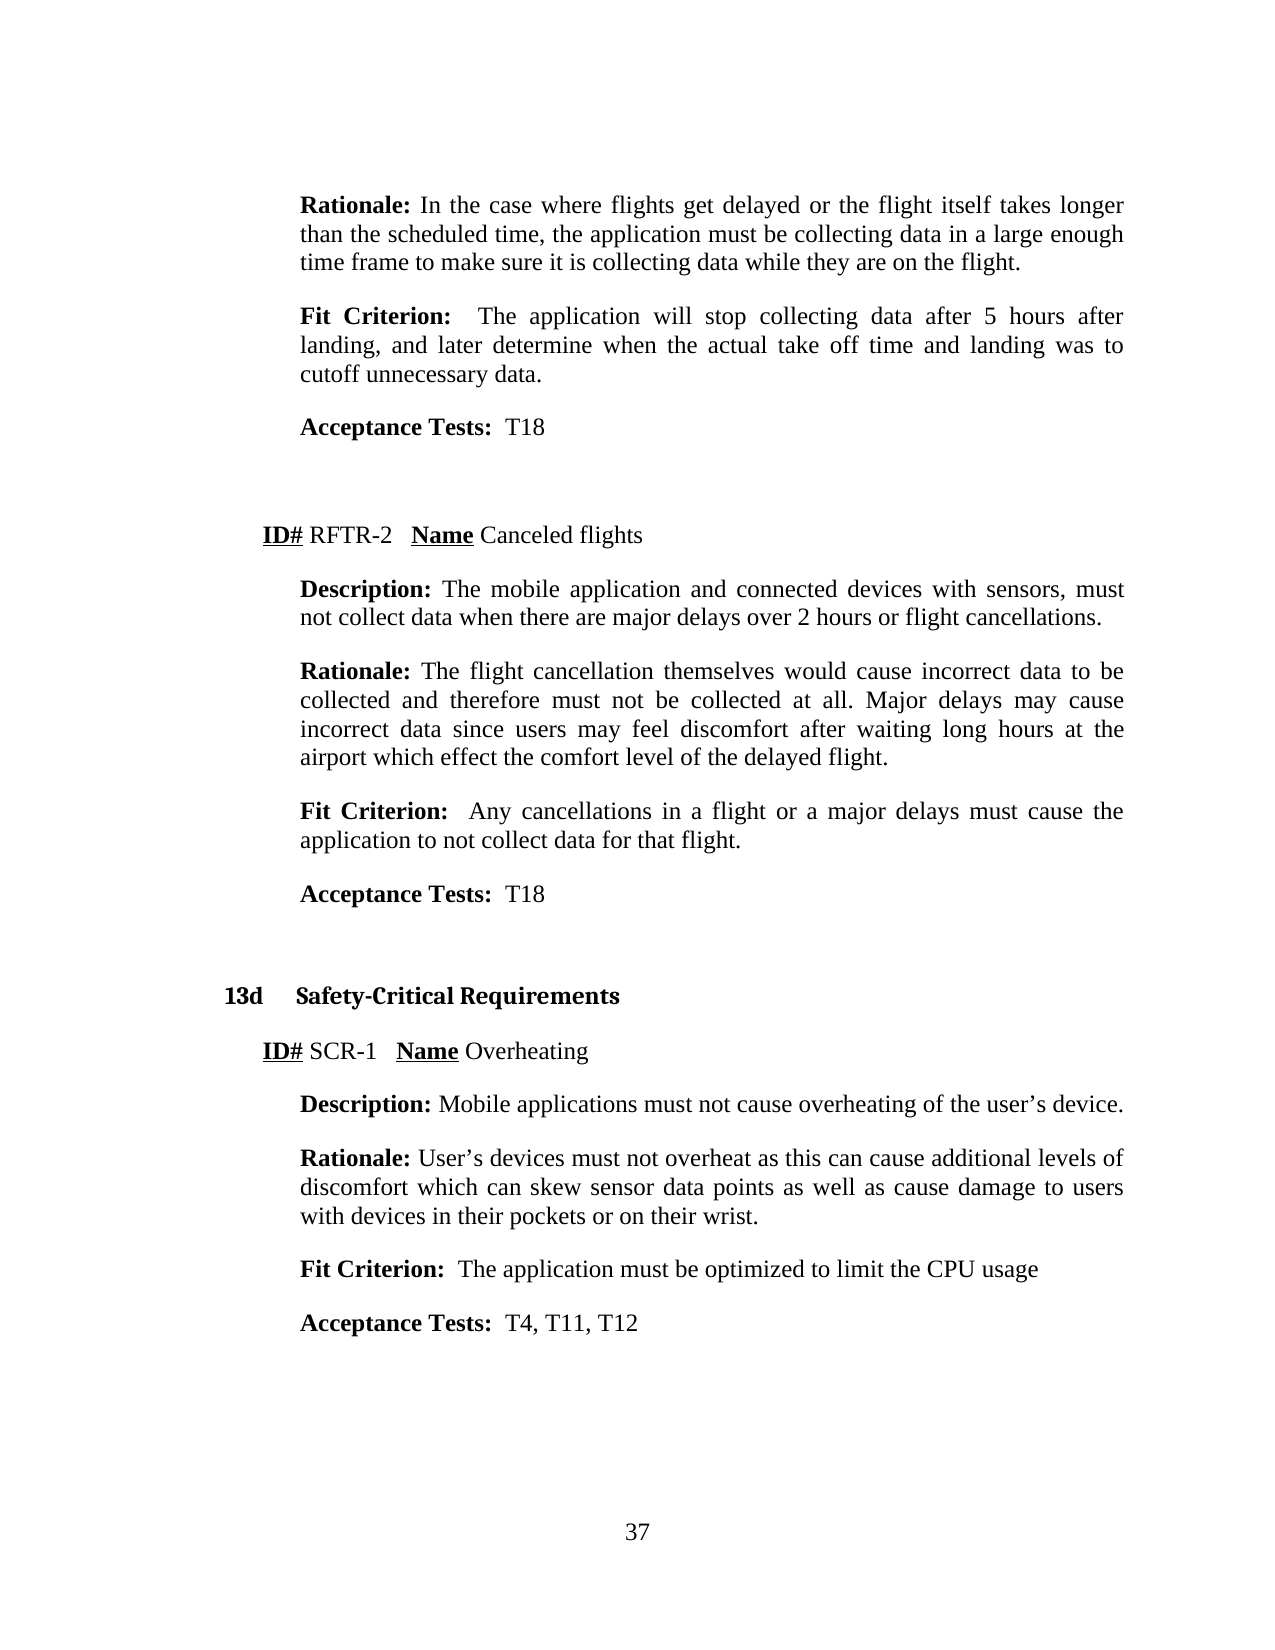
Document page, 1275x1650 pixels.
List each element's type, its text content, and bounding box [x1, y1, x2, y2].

text Rationale: User’s devices must not overheat as this can cause additional levels of discomfort which can skew sensor data points as well as cause damage to users with devices in their pockets or on their wrist. [300, 1143, 1125, 1229]
text ID# RFTR-2 Name Canceled flights [262, 520, 1125, 549]
text Description: The mobile application and connected devices with sensors, must not collect data when there are major delays over 2 hours or flight cancellations. [300, 574, 1125, 631]
text Description: Mobile applications must not cause overheating of the user’s device. [300, 1089, 1125, 1118]
text Rationale: In the case where flights get delayed or the flight itself takes longer than the scheduled time, the application must be collecting data in a large enough time frame to make sure it is collecting data while they are on the flight. [300, 190, 1125, 276]
text Fit Criterion: Any cancellations in a flight or a major delays must cause the application to not collect data for that flight. [300, 796, 1125, 854]
text Fit Criterion: The application must be optimized to limit the CPU usage [300, 1254, 1125, 1283]
text Acceptance Tests: T18 [300, 879, 1125, 907]
text ID# SCR-1 Name Overheating [262, 1036, 1125, 1064]
text Fit Criterion: The application will stop collecting data after 5 hours after landing, and later determine when the actual take off time and landing was to cutoff unnecessary data. [300, 301, 1125, 387]
subtitle 13d Safety-Critical Requirements [225, 982, 1125, 1011]
text Acceptance Tests: T4, T11, T12 [300, 1308, 1125, 1337]
text Acceptance Tests: T18 [300, 412, 1125, 441]
text Rationale: The flight cancellation themselves would cause incorrect data to be collected and therefore must not be collected at all. Major delays may cause incorrect data since users may feel discomfort after waiting long hours at the airport which effect the comfort level of the delayed flight. [300, 656, 1125, 771]
